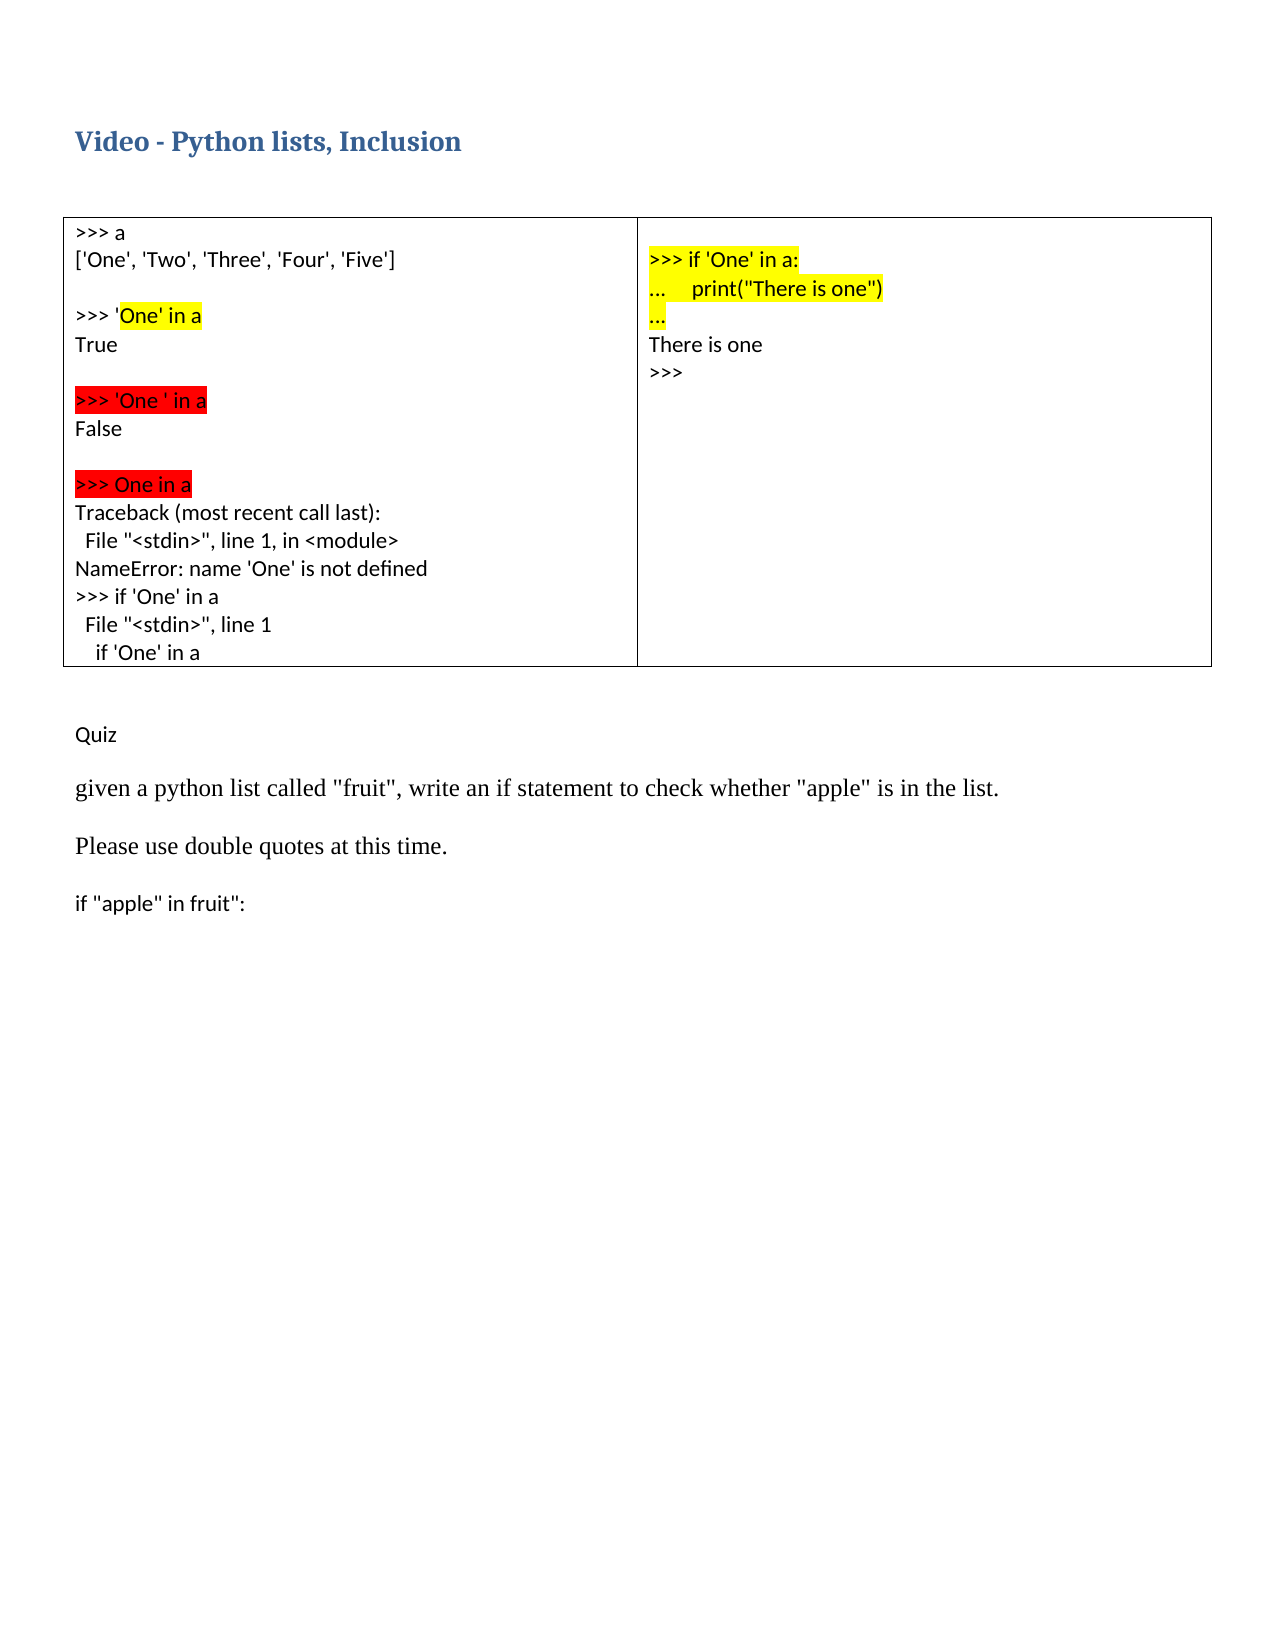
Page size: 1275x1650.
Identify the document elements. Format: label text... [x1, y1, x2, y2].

table_header >>> if 'One' in a: ... print("There is one") ... There is one >>> [638, 218, 1211, 666]
text Please use double quotes at this time. [75, 831, 1200, 860]
subtitle Video - Python lists, Inclusion [75, 125, 1200, 158]
table_header >>> a ['One', 'Two', 'Three', 'Four', 'Five'] >>> 'One' in a True >>> 'One ' in a False >>> One in a Traceback (most recent call last): File "<stdin>", line 1, in <module> NameError: name 'One' is not defined >>> if 'One' in a File "<stdin>", line 1 if 'One' in a [64, 218, 637, 666]
text given a python list called "fruit", write an if statement to check whether "apple" is in the list. [75, 773, 1200, 802]
text Quiz [75, 720, 1200, 748]
text if "apple" in fruit": [75, 889, 1200, 917]
